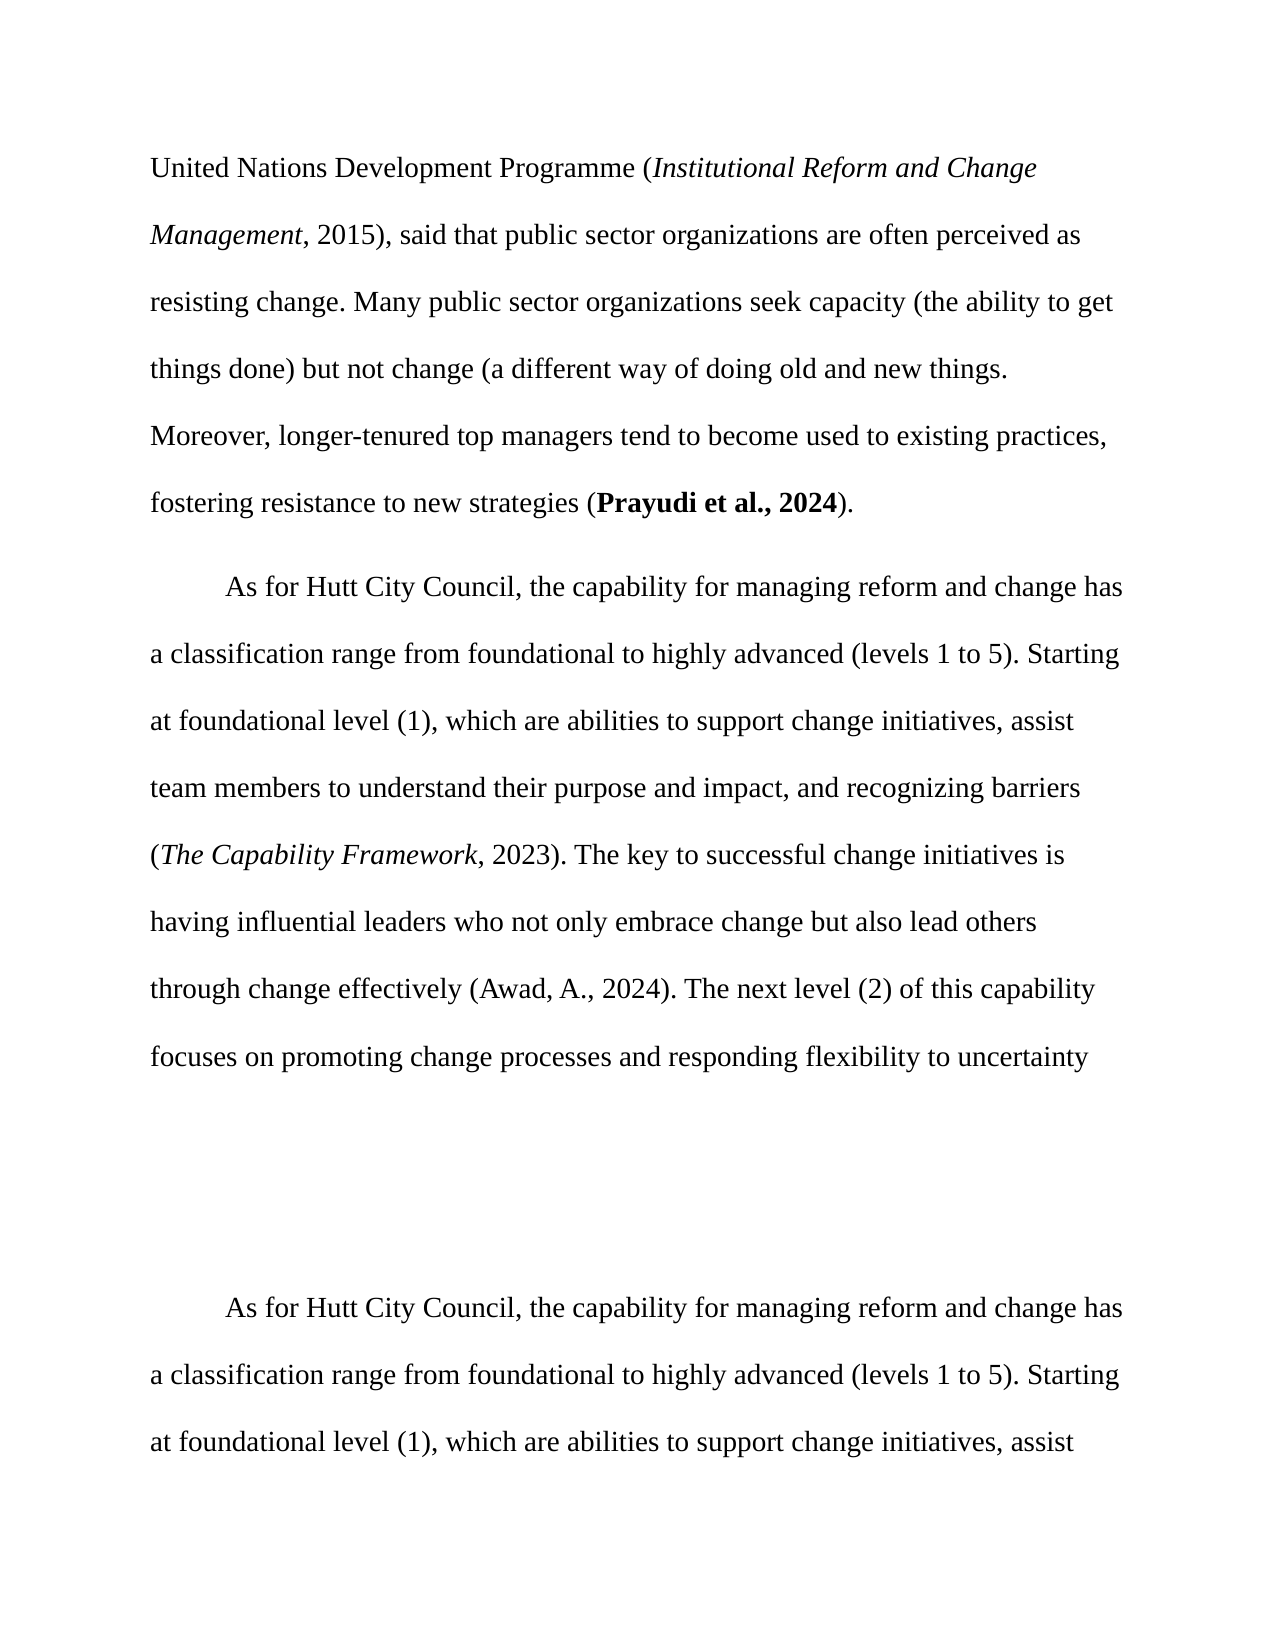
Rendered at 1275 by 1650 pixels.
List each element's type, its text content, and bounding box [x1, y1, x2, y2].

text United Nations Development Programme (Institutional Reform and Change Management, 2015), said that public sector organizations are often perceived as resisting change. Many public sector organizations seek capacity (the ability to get things done) but not change (a different way of doing old and new things. Moreover, longer-tenured top managers tend to become used to existing practices, fostering resistance to new strategies (Prayudi et al., 2024). [150, 150, 1125, 519]
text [150, 1290, 1125, 1458]
